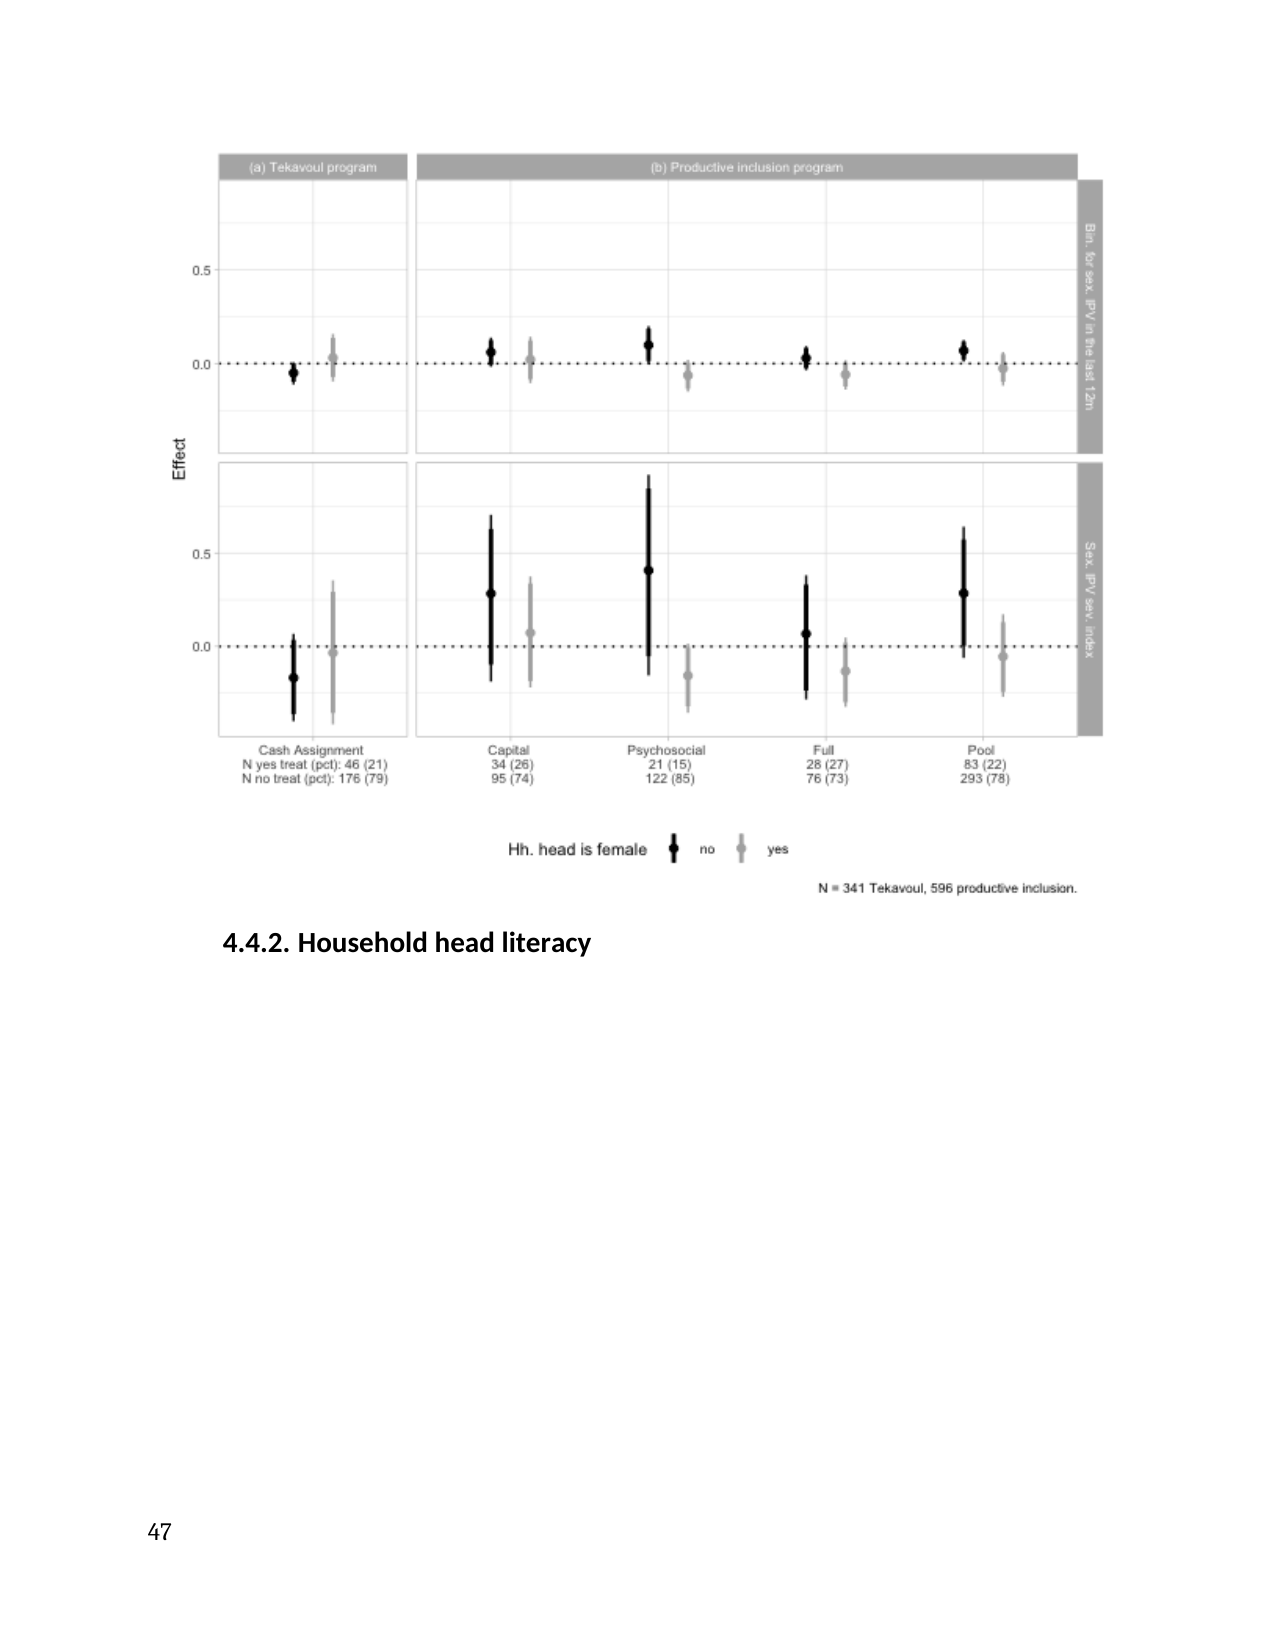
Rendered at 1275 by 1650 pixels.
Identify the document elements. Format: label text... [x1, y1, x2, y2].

subtitle Household head literacy [223, 924, 1127, 960]
picture [165, 147, 1111, 904]
